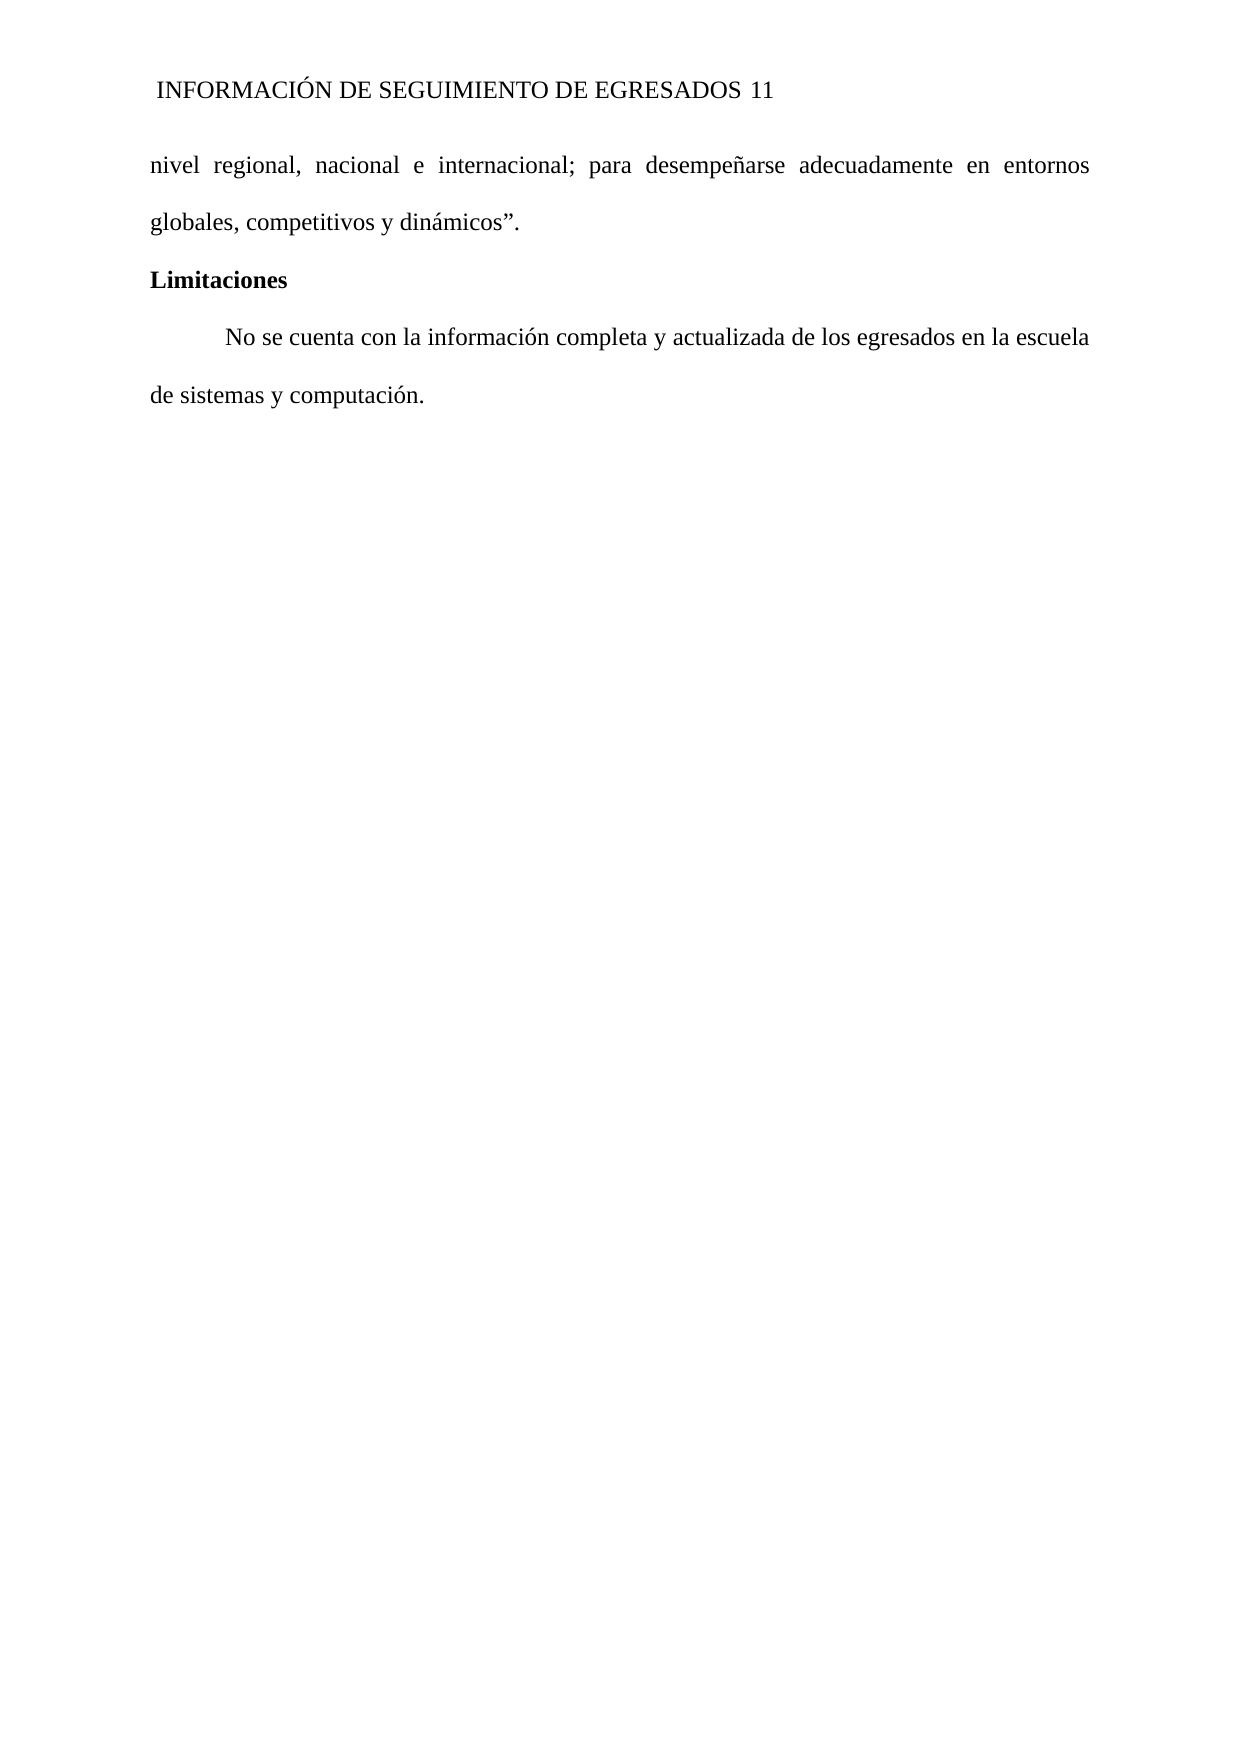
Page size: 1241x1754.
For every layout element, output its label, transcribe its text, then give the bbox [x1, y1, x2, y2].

text No se cuenta con la información completa y actualizada de los egresados en la escuela de sistemas y computación. [150, 322, 1090, 409]
subtitle Limitaciones [150, 265, 1090, 294]
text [150, 150, 1090, 236]
